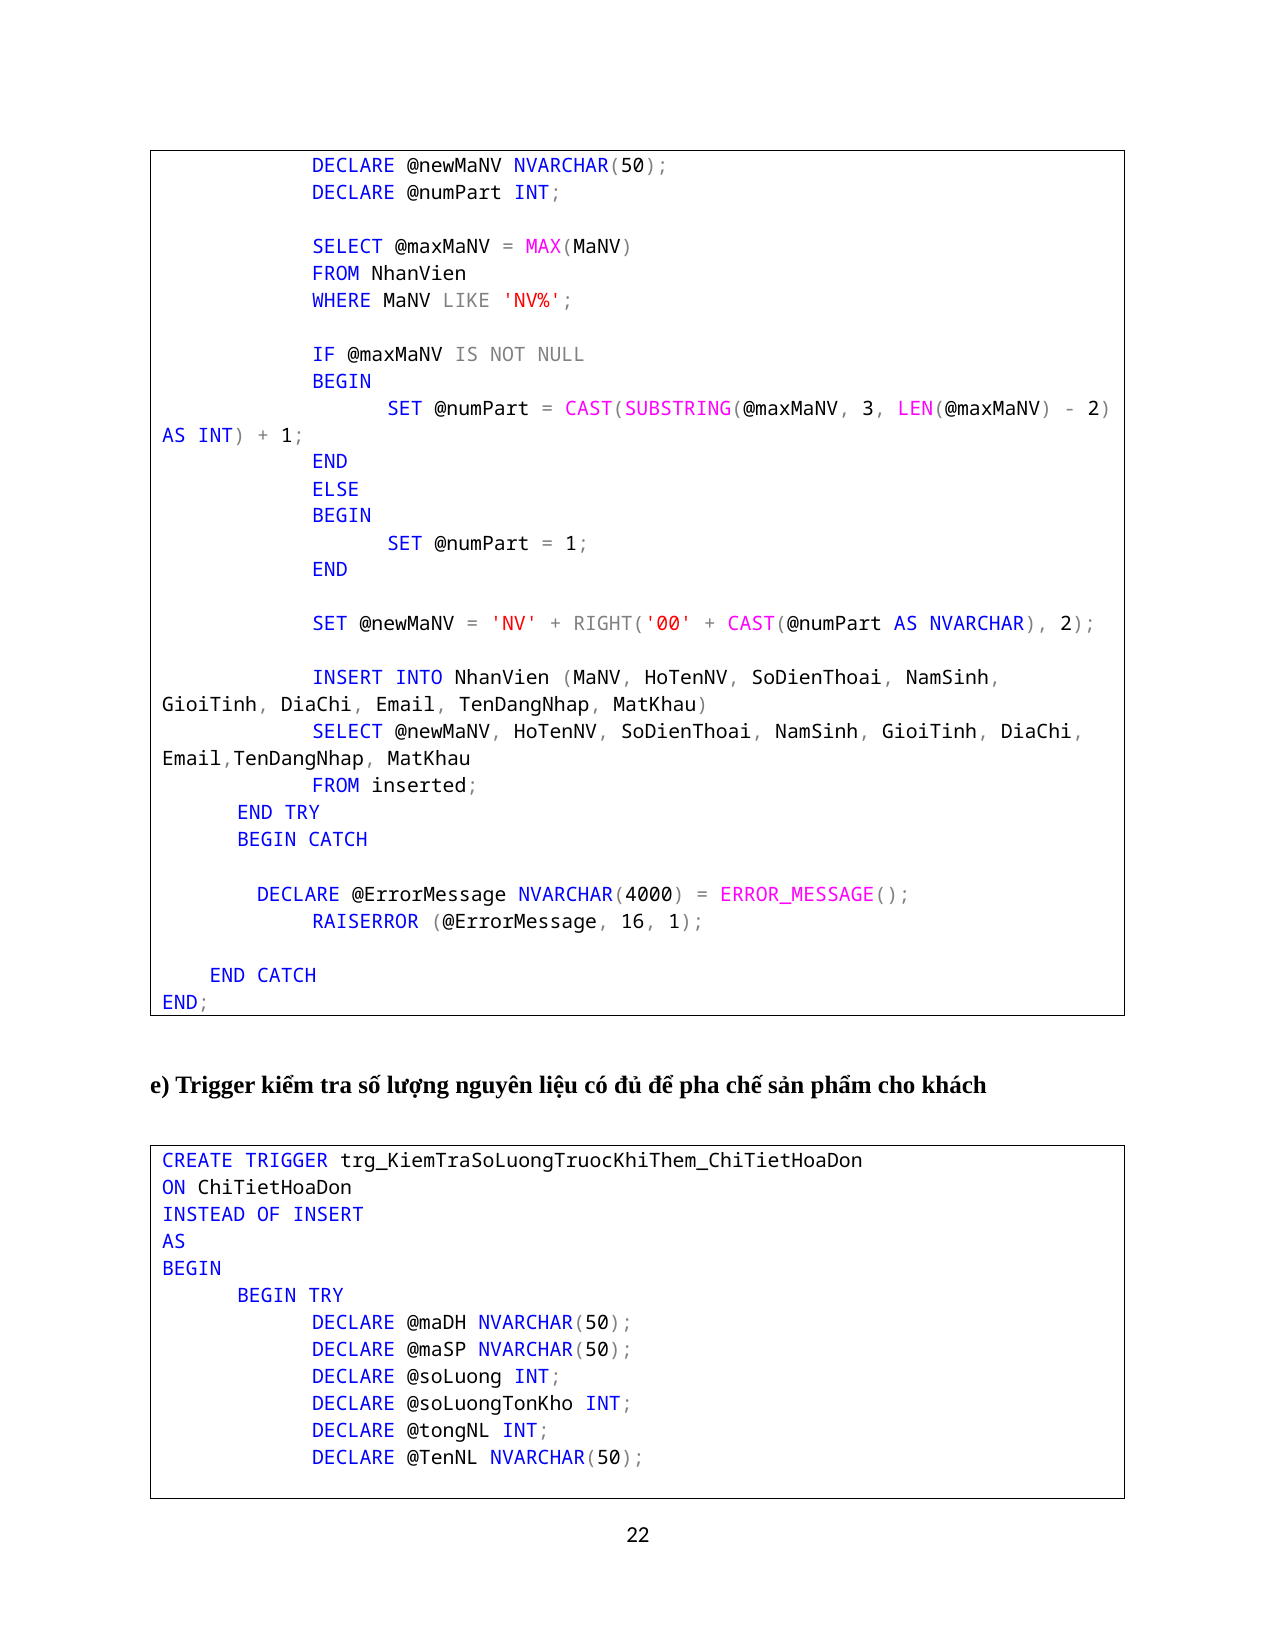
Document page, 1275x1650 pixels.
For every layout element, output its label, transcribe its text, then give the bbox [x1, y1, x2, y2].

text e) Trigger kiểm tra số lượng nguyên liệu có đủ để pha chế sản phẩm cho khách [150, 1070, 1125, 1099]
